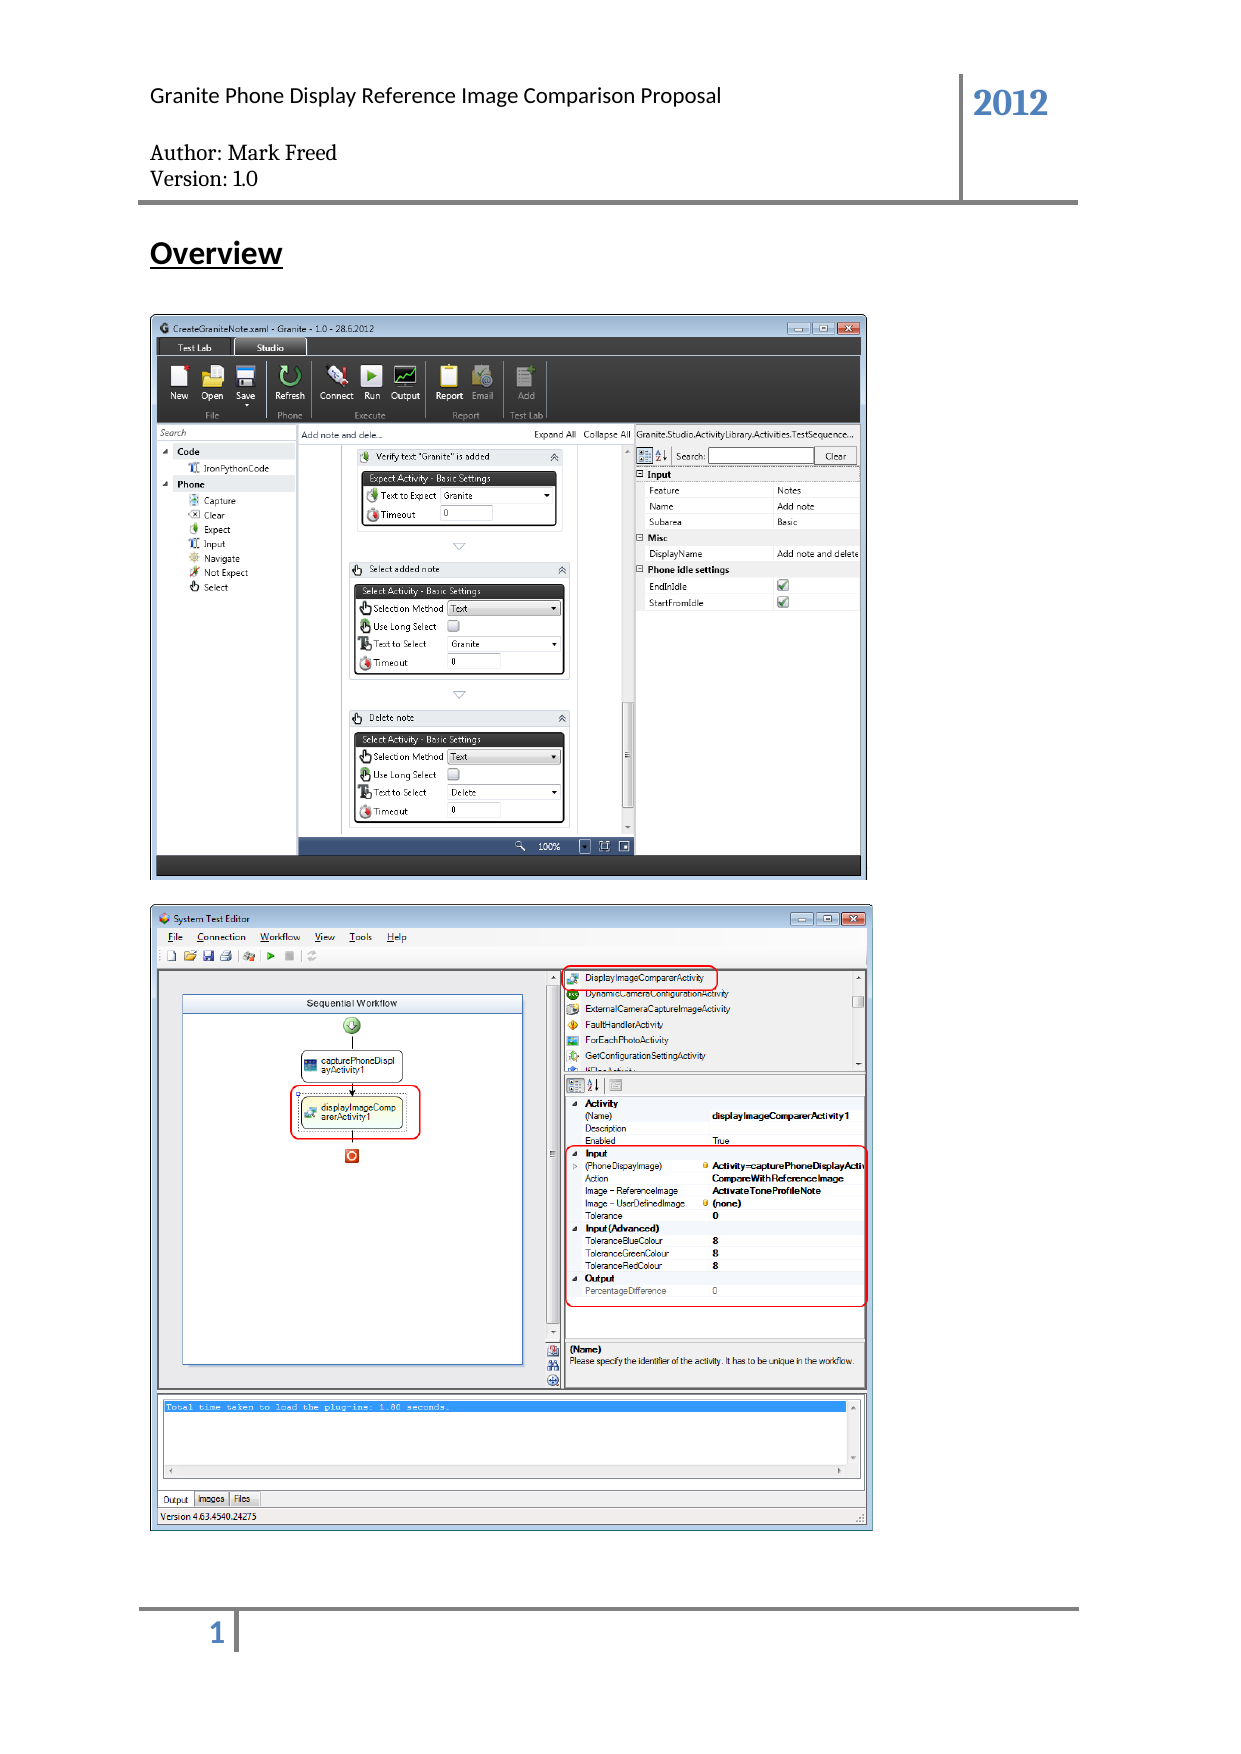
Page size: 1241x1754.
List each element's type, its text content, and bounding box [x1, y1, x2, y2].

picture [150, 313, 869, 880]
picture [150, 904, 873, 1531]
text Overview [150, 232, 1090, 273]
